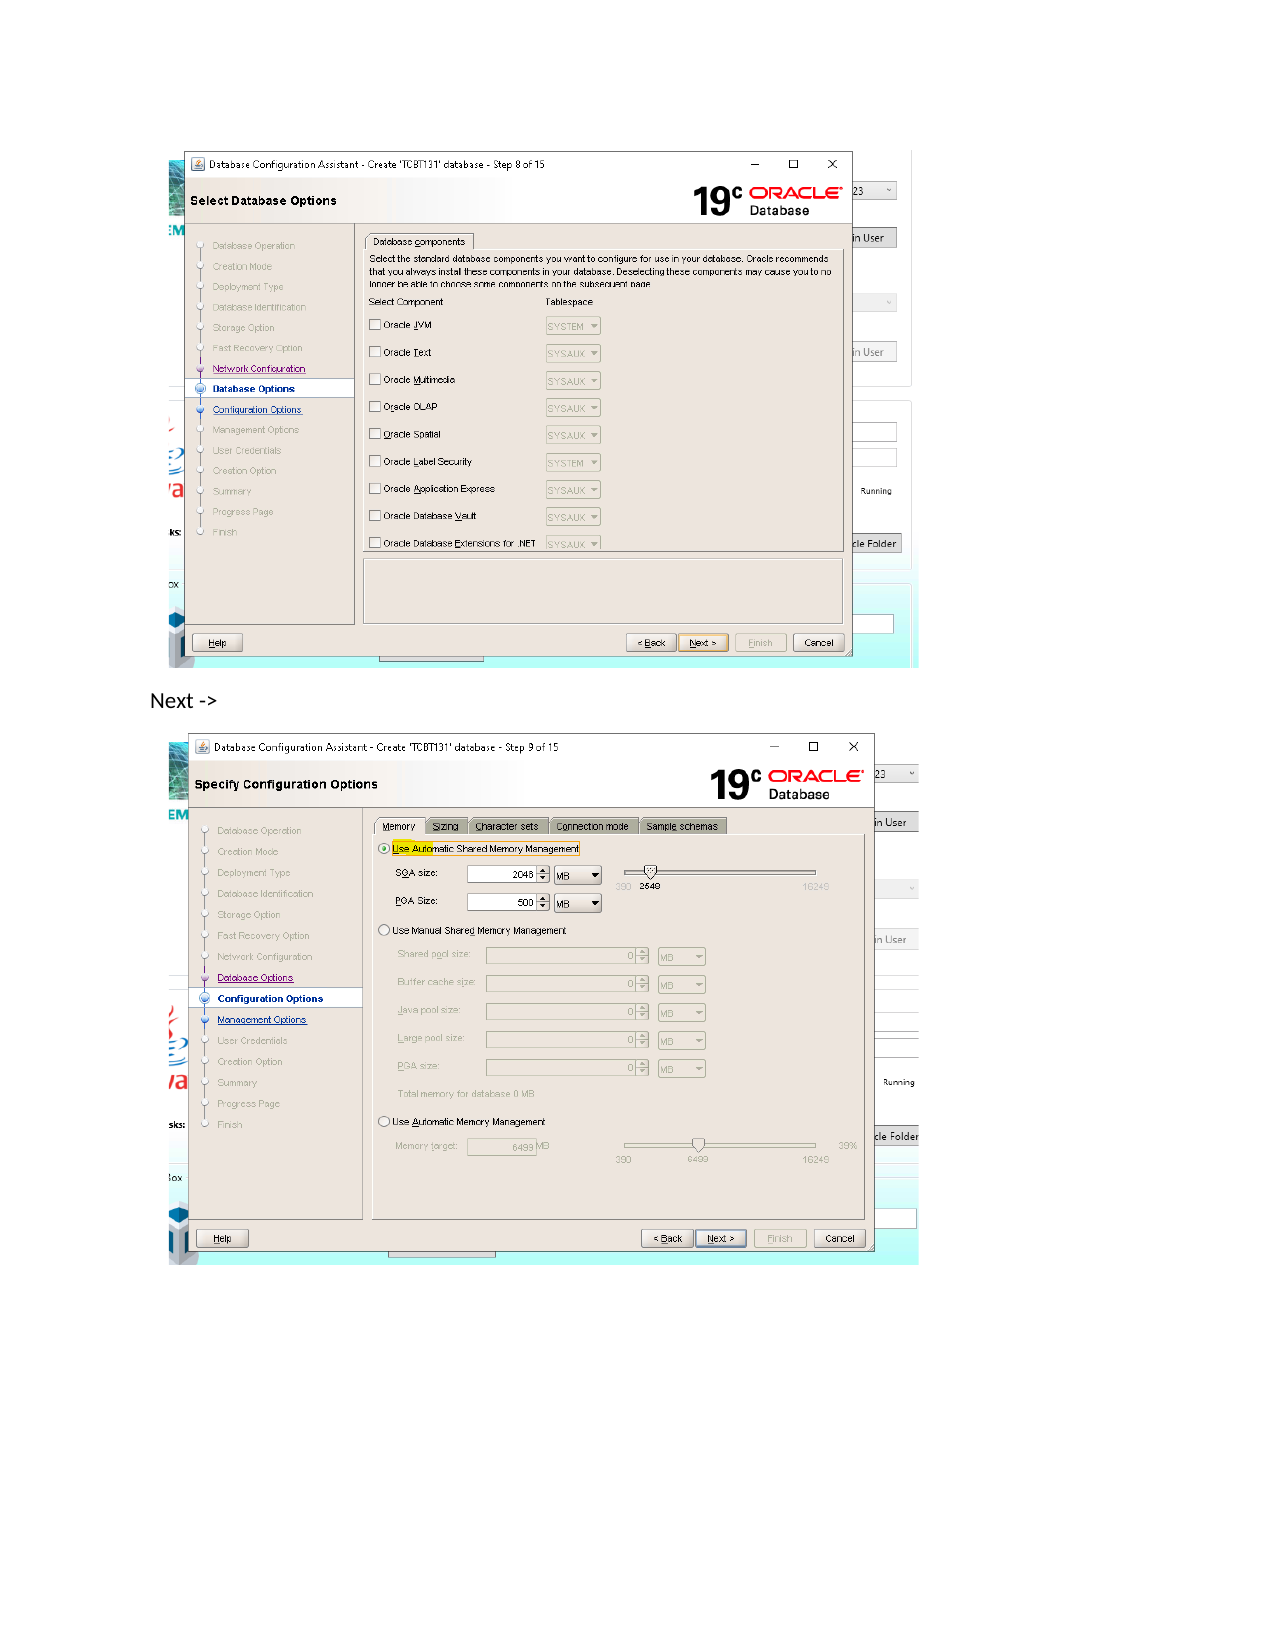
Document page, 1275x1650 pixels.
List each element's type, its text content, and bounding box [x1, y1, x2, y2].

text Next -> [150, 686, 1125, 714]
